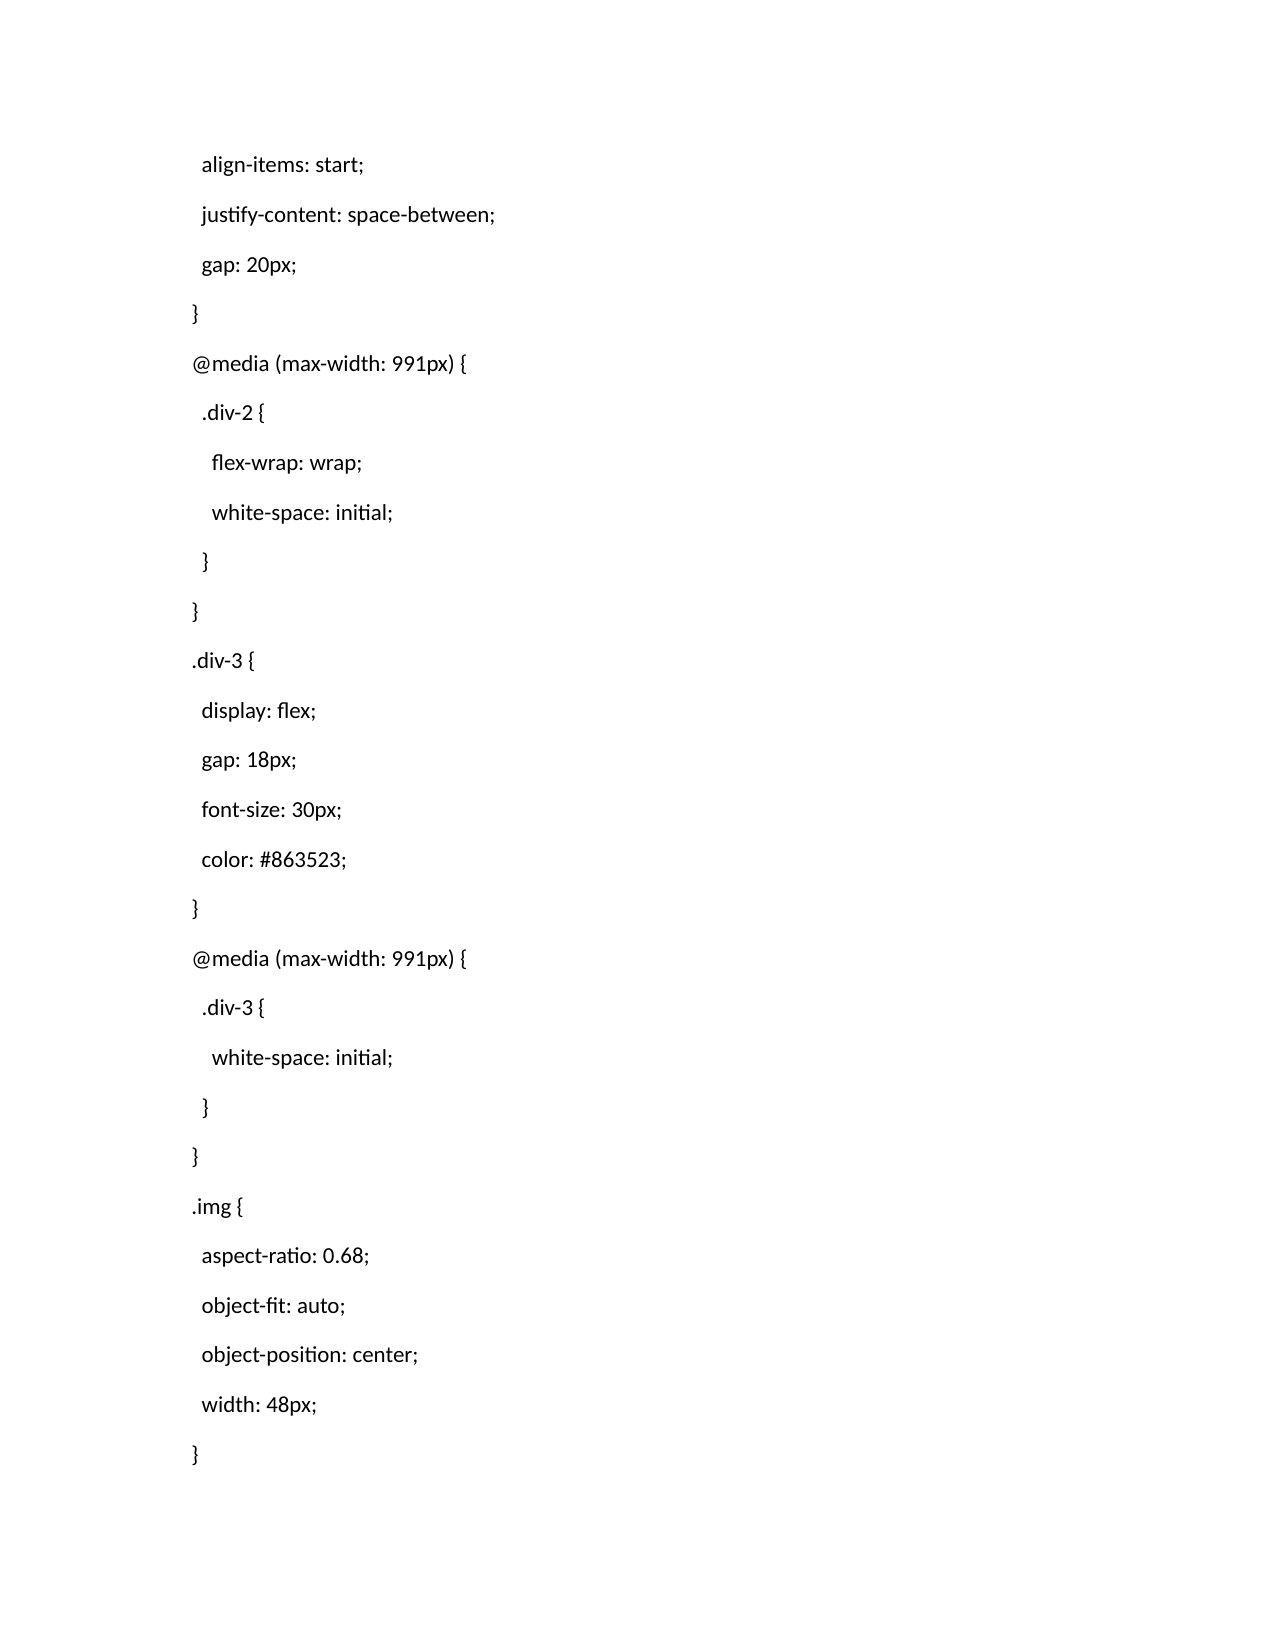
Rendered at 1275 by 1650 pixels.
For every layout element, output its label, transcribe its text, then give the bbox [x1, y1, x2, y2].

text flex-wrap: wrap; [150, 447, 1125, 476]
text @media (max-width: 991px) { [150, 943, 1125, 972]
text } [150, 547, 1125, 575]
text white-space: initial; [150, 1042, 1125, 1071]
text object-position: center; [150, 1340, 1125, 1369]
text font-size: 30px; [150, 794, 1125, 823]
text .div-3 { [150, 646, 1125, 674]
text } [150, 894, 1125, 922]
text .div-3 { [150, 993, 1125, 1022]
text } [150, 596, 1125, 625]
text @media (max-width: 991px) { [150, 348, 1125, 377]
text aspect-ratio: 0.68; [150, 1241, 1125, 1269]
text .img { [150, 1191, 1125, 1220]
text } [150, 1092, 1125, 1121]
text .div-2 { [150, 398, 1125, 427]
text justify-content: space-between; [150, 199, 1125, 228]
text gap: 18px; [150, 745, 1125, 774]
text } [150, 299, 1125, 327]
text white-space: initial; [150, 497, 1125, 526]
text display: flex; [150, 695, 1125, 724]
text object-fit: auto; [150, 1290, 1125, 1319]
text gap: 20px; [150, 249, 1125, 278]
text width: 48px; [150, 1389, 1125, 1418]
text color: #863523; [150, 844, 1125, 873]
text align-items: start; [150, 150, 1125, 179]
text } [150, 1439, 1125, 1468]
text } [150, 1142, 1125, 1170]
